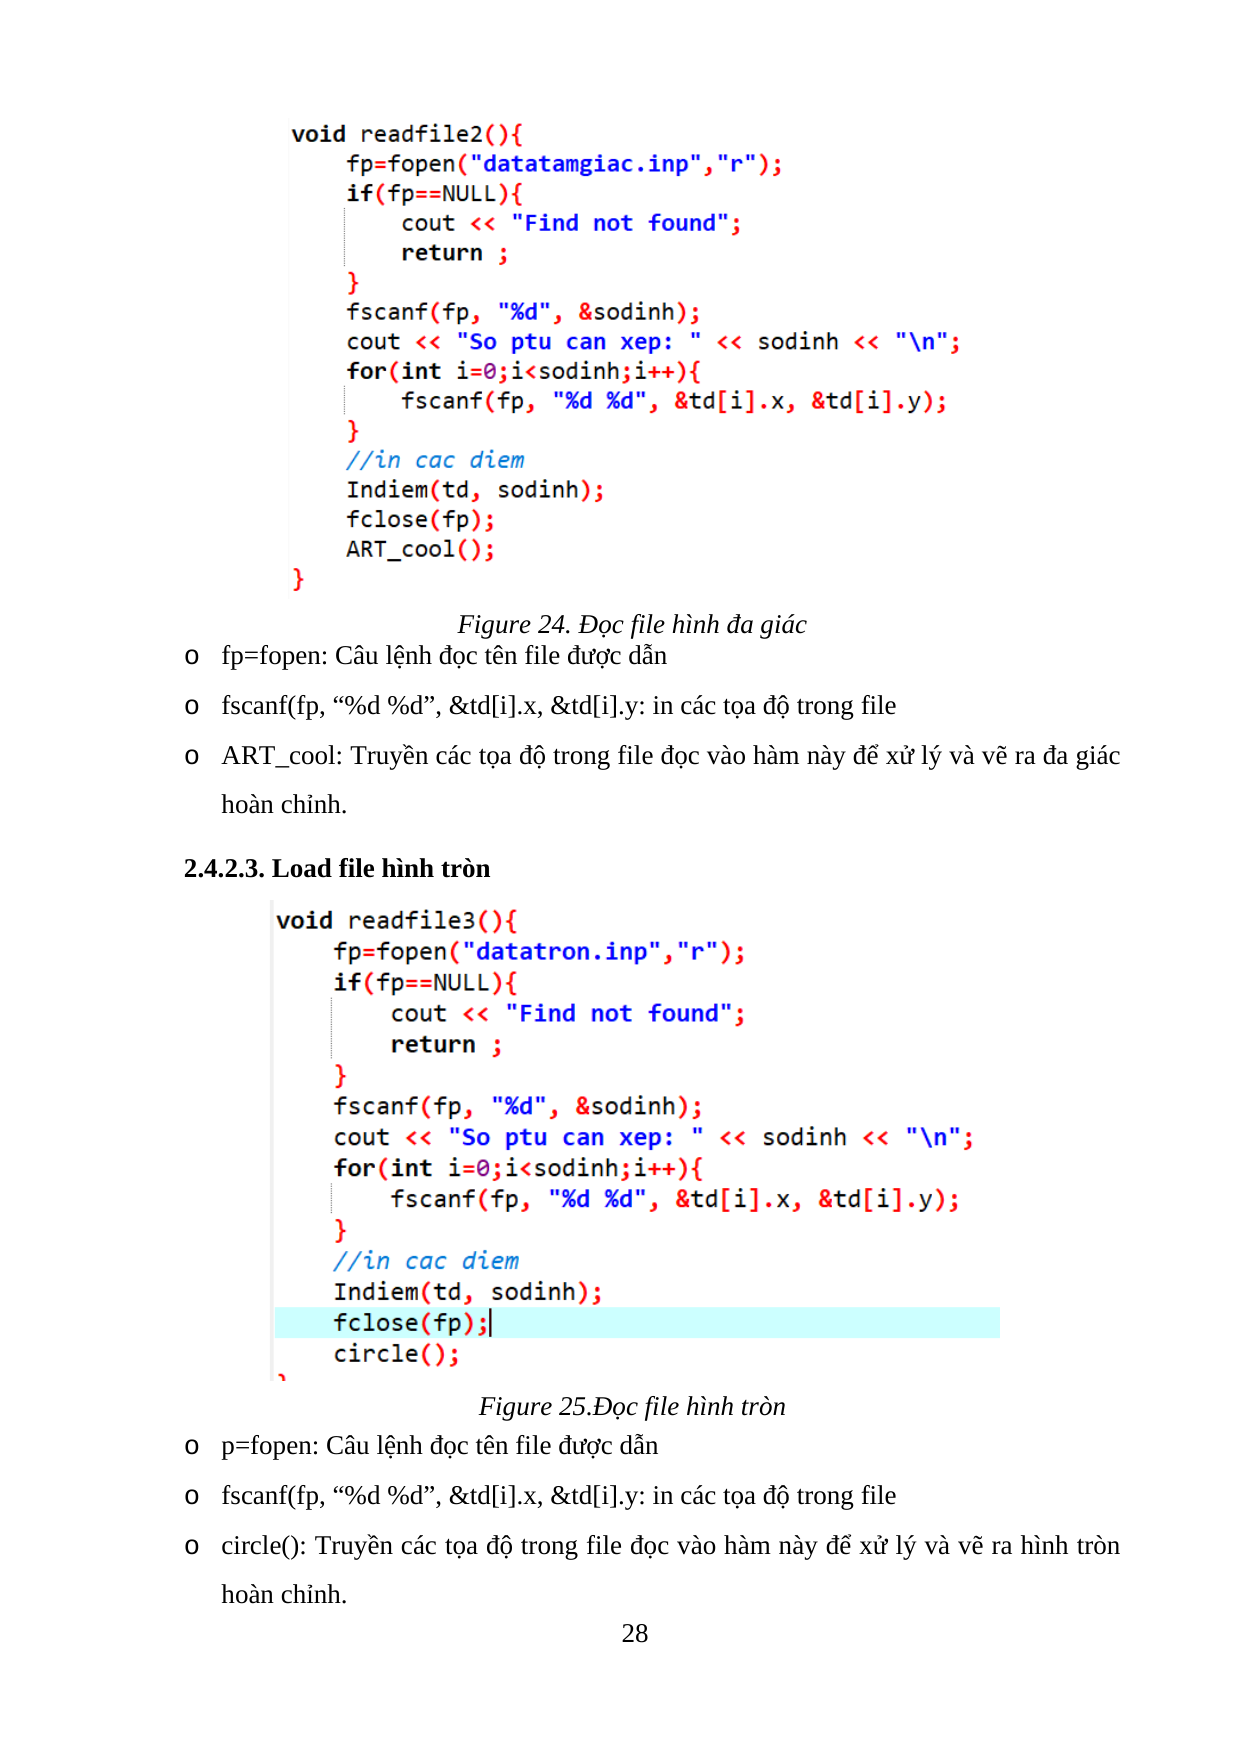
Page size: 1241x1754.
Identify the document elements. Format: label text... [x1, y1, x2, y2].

text 2.4.2.3. Load file hình tròn [184, 852, 1122, 883]
list fscanf(fp, “%d %d”, &td[i].x, &td[i].y: in các tọa độ trong file [184, 1479, 1122, 1512]
picture [288, 118, 982, 599]
list ART_cool: Truyền các tọa độ trong file đọc vào hàm này để xử lý và vẽ ra đa giác hoàn chỉnh. [184, 739, 1122, 819]
list circle(): Truyền các tọa độ trong file đọc vào hàm này để xử lý và vẽ ra hình tròn hoàn chỉnh. [184, 1529, 1122, 1609]
list fscanf(fp, “%d %d”, &td[i].x, &td[i].y: in các tọa độ trong file [184, 689, 1122, 722]
picture [269, 900, 1000, 1381]
